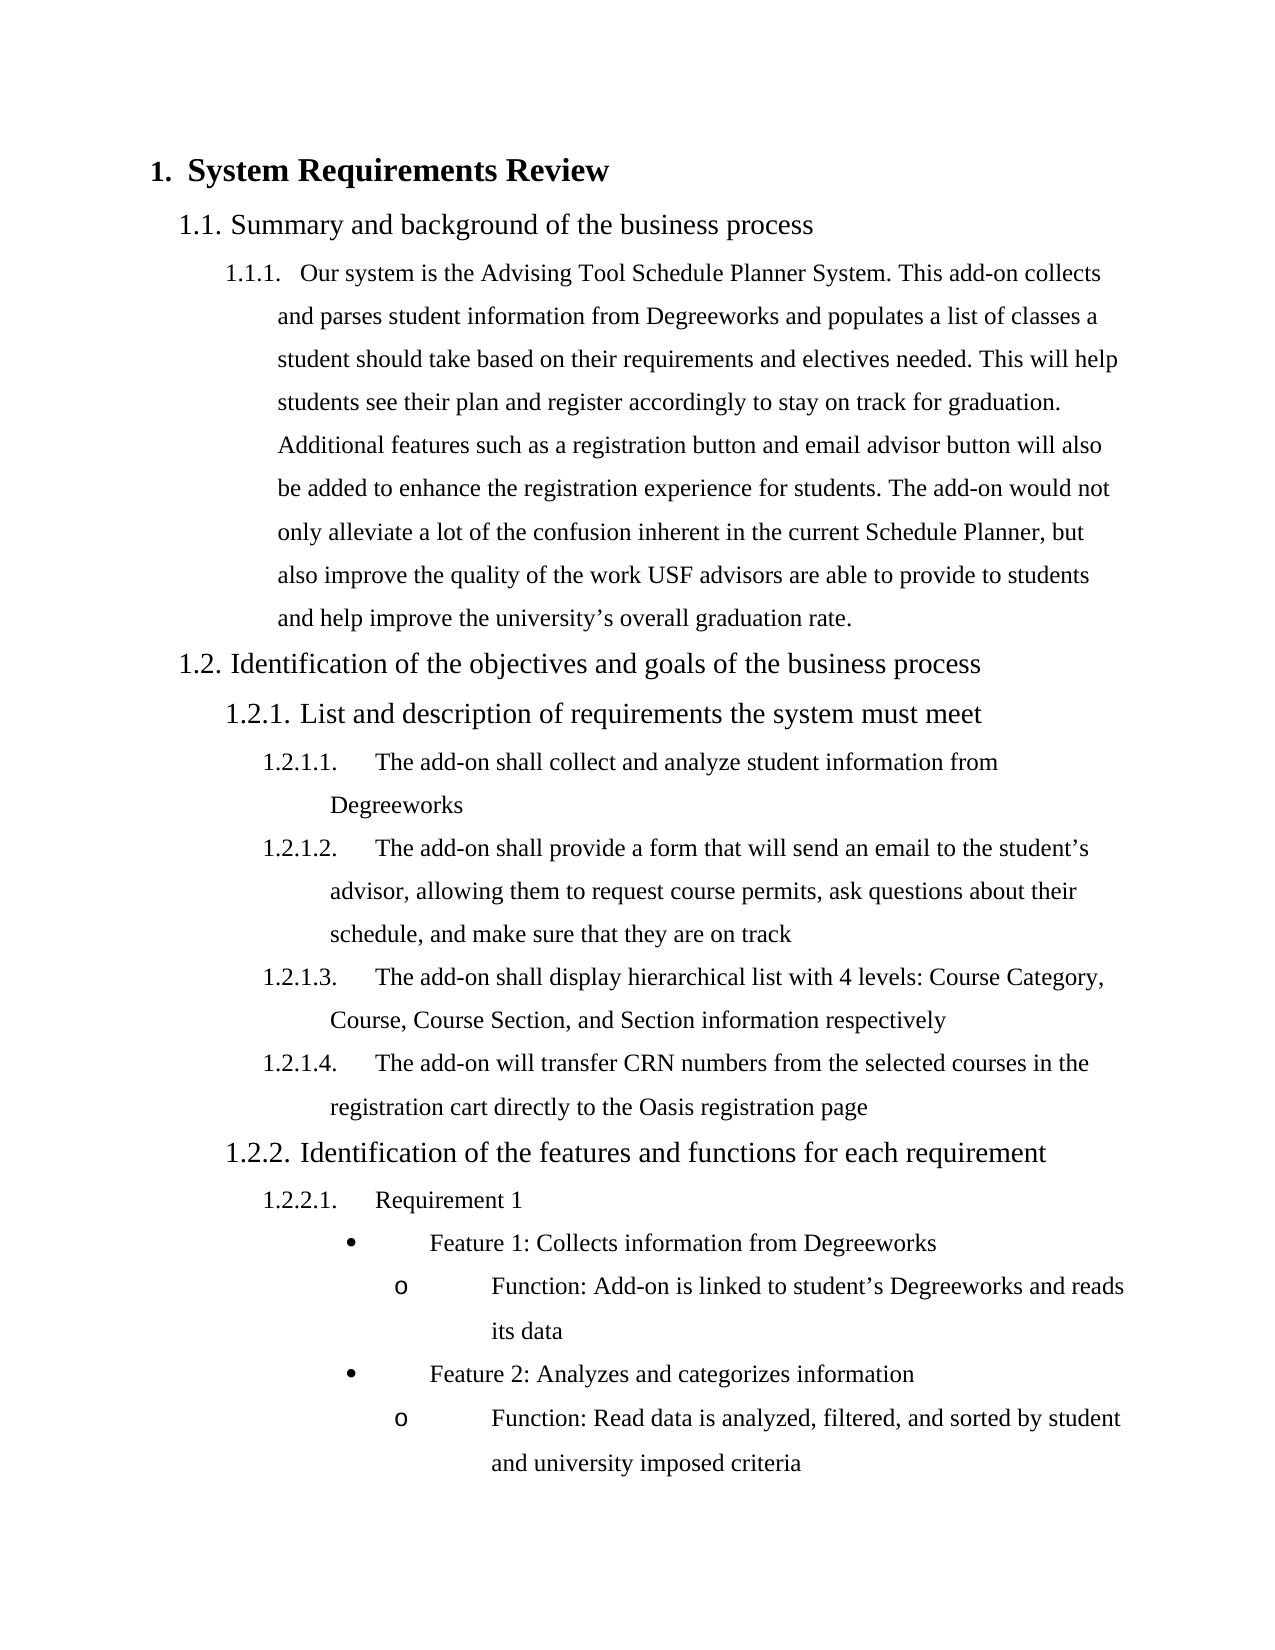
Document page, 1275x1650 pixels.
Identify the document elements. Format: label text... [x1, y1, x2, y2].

list The add-on shall collect and analyze student information from Degreeworks [262, 747, 1125, 818]
list Identification of the features and functions for each requirement [225, 1135, 1125, 1168]
list List and description of requirements the system must meet [225, 696, 1125, 730]
list The add-on will transfer CRN numbers from the selected courses in the registration cart directly to the Oasis registration page [262, 1048, 1125, 1120]
list System Requirements Review [150, 150, 1125, 188]
list Feature 1: Collects information from Degreeworks [347, 1228, 1125, 1257]
list Summary and background of the business process [178, 207, 1125, 241]
list The add-on shall provide a form that will send an email to the student’s advisor, allowing them to request course permits, ask questions about their schedule, and make sure that they are on track [262, 833, 1125, 948]
list Feature 2: Analyzes and categorizes information [347, 1359, 1125, 1388]
list Function: Read data is analyzed, filtered, and sorted by student and university imposed criteria [394, 1403, 1125, 1477]
list Requirement 1 [262, 1185, 1125, 1214]
list The add-on shall display hierarchical list with 4 levels: Course Category, Course, Course Section, and Section information respectively [262, 962, 1125, 1034]
list Function: Add-on is linked to student’s Degreeworks and reads its data [394, 1271, 1125, 1345]
list Our system is the Advising Tool Schedule Planner System. This add-on collects and parses student information from Degreeworks and populates a list of classes a student should take based on their requirements and electives needed. This will help students see their plan and register accordingly to stay on track for graduation. Additional features such as a registration button and email advisor button will also be added to enhance the registration experience for students. The add-on would not only alleviate a lot of the confusion inherent in the current Schedule Planner, but also improve the quality of the work USF advisors are able to provide to students and help improve the university’s overall graduation rate. [225, 258, 1125, 632]
list Identification of the objectives and goals of the business process [178, 646, 1125, 679]
